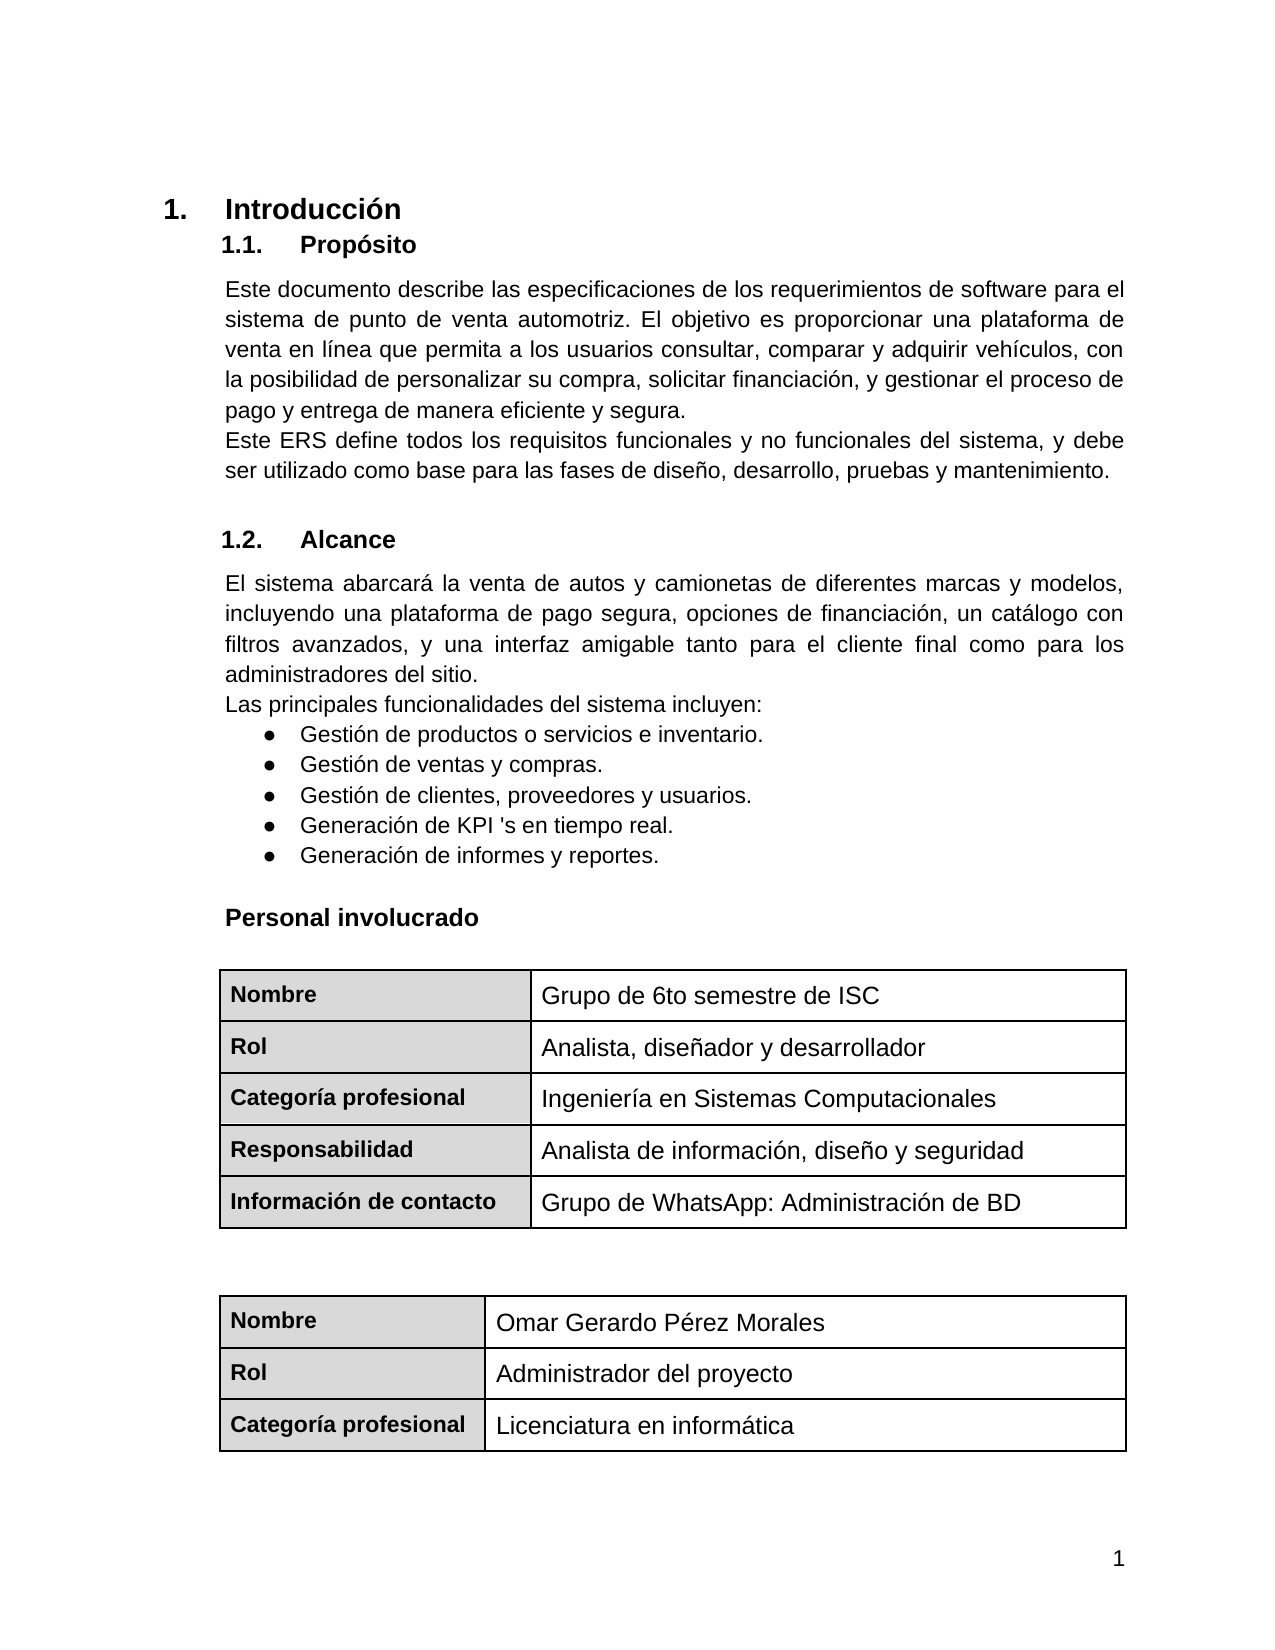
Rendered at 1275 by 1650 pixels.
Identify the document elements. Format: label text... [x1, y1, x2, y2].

list Generación de KPI 's en tiempo real. [262, 812, 1125, 838]
table_cell Rol [221, 1022, 530, 1072]
table_cell Rol [221, 1349, 484, 1398]
table_cell Grupo de WhatsApp: Administración de BD [532, 1177, 1125, 1227]
text Este documento describe las especificaciones de los requerimientos de software para el sistema de punto de venta automotriz. El objetivo es proporcionar una plataforma de venta en línea que permita a los usuarios consultar, comparar y adquirir vehículos, con la posibilidad de personalizar su compra, solicitar financiación, y gestionar el proceso de pago y entrega de manera eficiente y segura. [225, 276, 1125, 423]
table_cell Analista de información, diseño y seguridad [532, 1126, 1125, 1175]
text Las principales funcionalidades del sistema incluyen: [150, 691, 1125, 717]
text Este ERS define todos los requisitos funcionales y no funcionales del sistema, y debe ser utilizado como base para las fases de diseño, desarrollo, pruebas y mantenimiento. [225, 427, 1125, 483]
table_cell Categoría profesional [221, 1400, 484, 1450]
list Gestión de clientes, proveedores y usuarios. [262, 782, 1125, 808]
table_cell Administrador del proyecto [486, 1349, 1125, 1398]
table_header Grupo de 6to semestre de ISC [532, 971, 1125, 1020]
table_header Omar Gerardo Pérez Morales [486, 1297, 1125, 1347]
table_cell Responsabilidad [221, 1126, 530, 1175]
table_cell Licenciatura en informática [486, 1400, 1125, 1450]
table_cell Categoría profesional [221, 1074, 530, 1123]
text Personal involucrado [150, 902, 1125, 931]
table_header Nombre [221, 1297, 484, 1347]
table_cell Ingeniería en Sistemas Computacionales [532, 1074, 1125, 1123]
text El sistema abarcará la venta de autos y camionetas de diferentes marcas y modelos, incluyendo una plataforma de pago segura, opciones de financiación, un catálogo con filtros avanzados, y una interfaz amigable tanto para el cliente final como para los administradores del sitio. [225, 570, 1125, 687]
table_header Nombre [221, 971, 530, 1020]
subtitle Introducción [187, 192, 1125, 225]
list Generación de informes y reportes. [262, 842, 1125, 868]
table_cell Analista, diseñador y desarrollador [532, 1022, 1125, 1072]
list Gestión de ventas y compras. [262, 751, 1125, 778]
subtitle Alcance [262, 525, 1125, 553]
subtitle Propósito [262, 230, 1125, 259]
list Gestión de productos o servicios e inventario. [262, 721, 1125, 748]
table_cell Información de contacto [221, 1177, 530, 1227]
